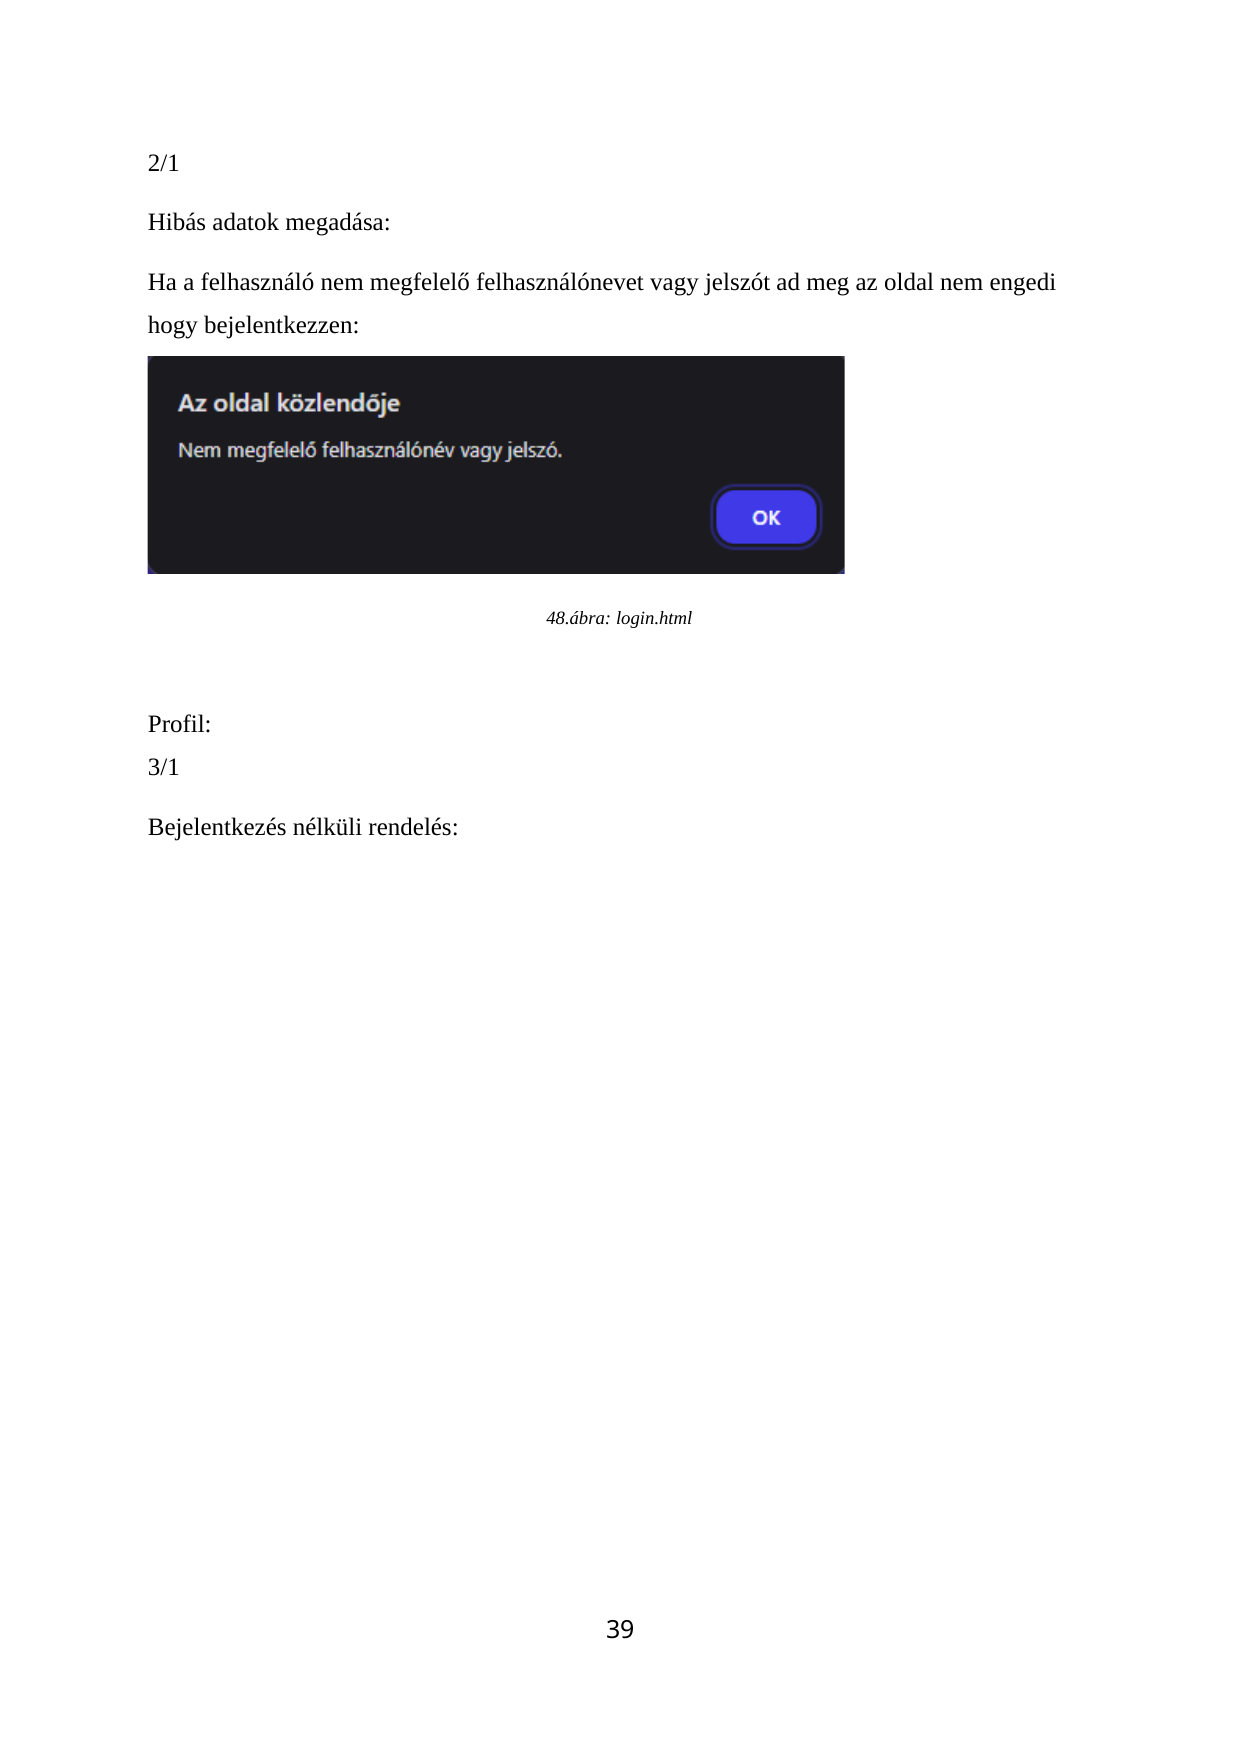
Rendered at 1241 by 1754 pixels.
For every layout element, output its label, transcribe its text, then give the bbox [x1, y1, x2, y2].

text Bejelentkezés nélküli rendelés: [148, 812, 1093, 841]
text 48.ábra: login.html [148, 607, 1093, 628]
picture [147, 356, 845, 574]
text 2/1 [148, 148, 1093, 176]
text Hibás adatok megadása: [148, 207, 1093, 236]
text Profil: 3/1 [148, 709, 1093, 781]
